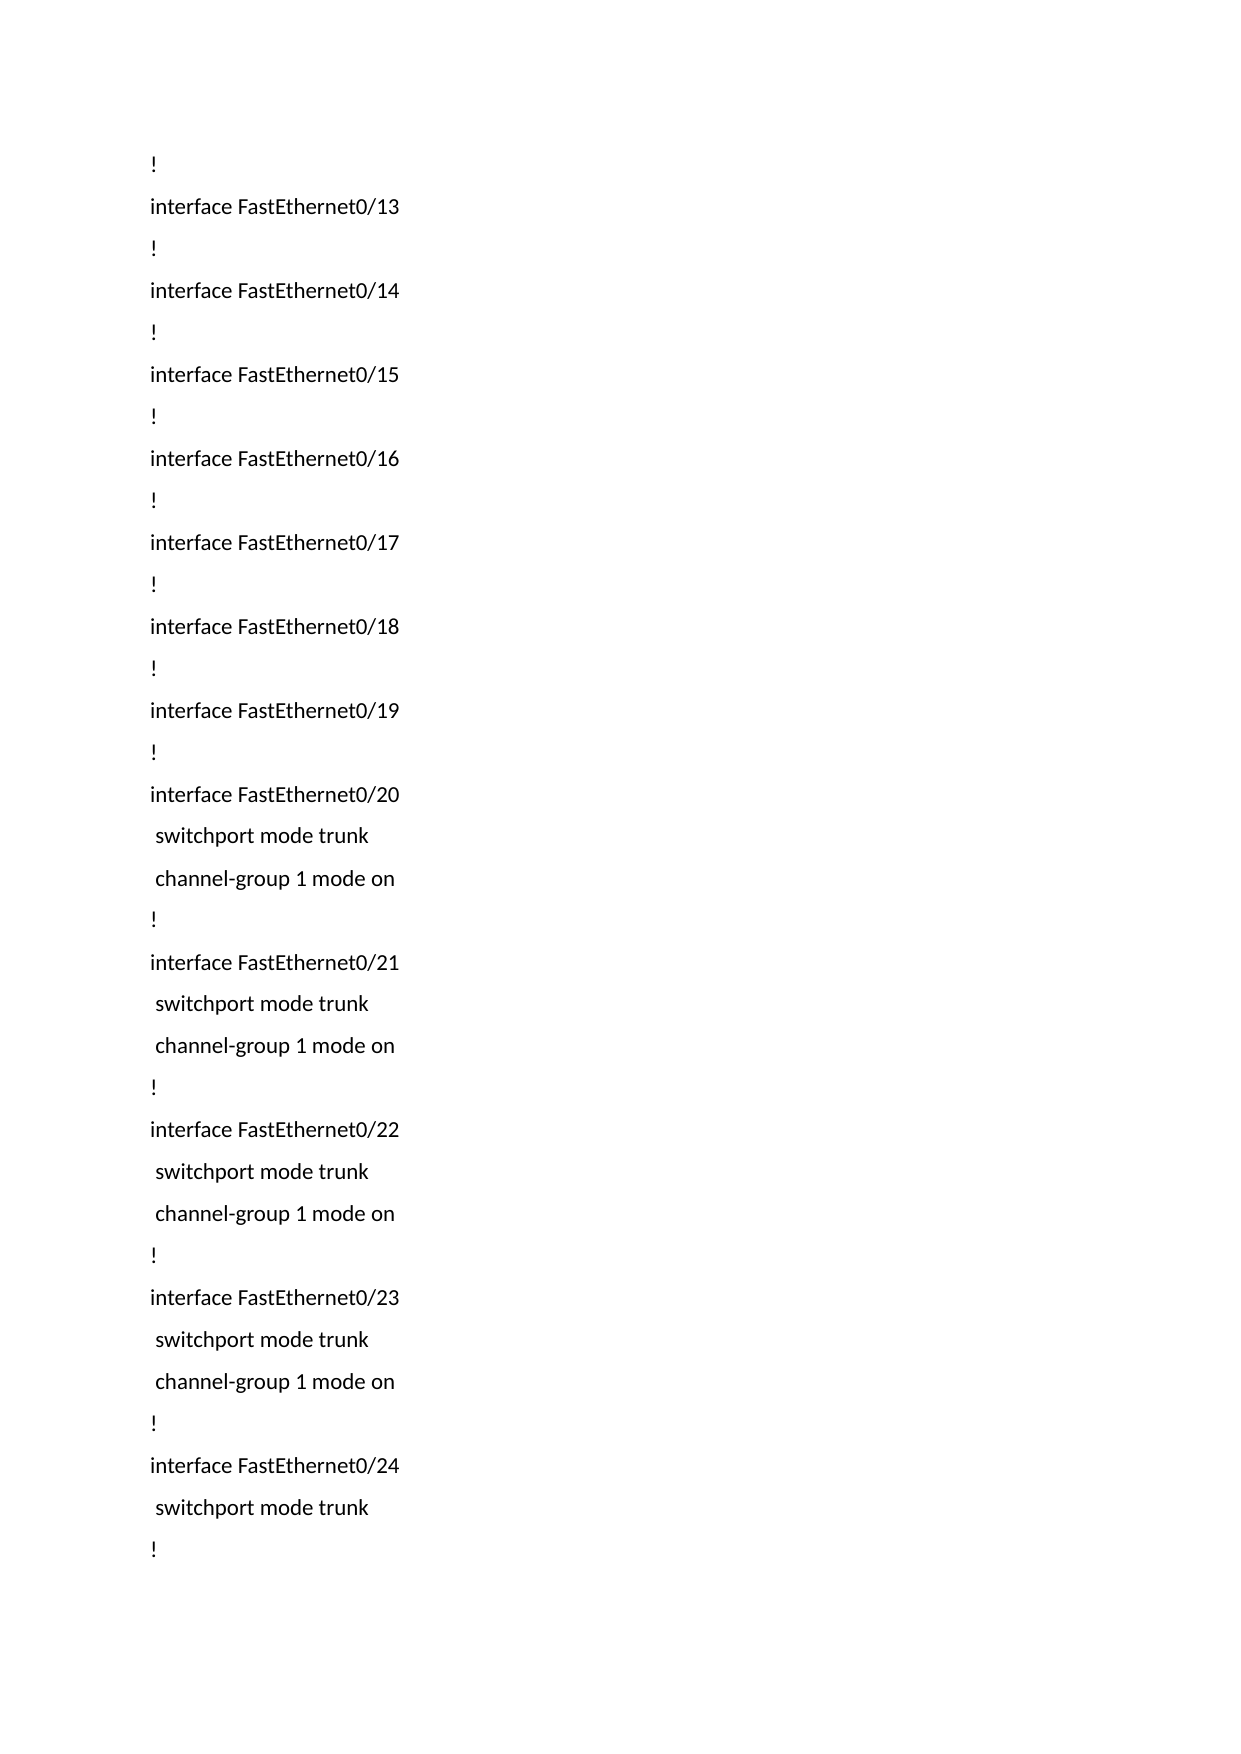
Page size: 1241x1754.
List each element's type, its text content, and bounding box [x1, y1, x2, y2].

text ! [150, 150, 1090, 178]
text interface FastEthernet0/23 [150, 1283, 1090, 1311]
text switchport mode trunk [150, 989, 1090, 1018]
text interface FastEthernet0/17 [150, 528, 1090, 556]
text interface FastEthernet0/13 [150, 192, 1090, 220]
text channel-group 1 mode on [150, 864, 1090, 892]
text interface FastEthernet0/15 [150, 360, 1090, 388]
text ! [150, 570, 1090, 598]
text channel-group 1 mode on [150, 1367, 1090, 1395]
text switchport mode trunk [150, 1493, 1090, 1521]
text switchport mode trunk [150, 1325, 1090, 1353]
text channel-group 1 mode on [150, 1199, 1090, 1227]
text ! [150, 1409, 1090, 1437]
text interface FastEthernet0/18 [150, 612, 1090, 640]
text interface FastEthernet0/19 [150, 696, 1090, 724]
text interface FastEthernet0/24 [150, 1451, 1090, 1479]
text interface FastEthernet0/16 [150, 444, 1090, 472]
text interface FastEthernet0/20 [150, 780, 1090, 808]
text ! [150, 402, 1090, 430]
text ! [150, 1535, 1090, 1563]
text channel-group 1 mode on [150, 1032, 1090, 1059]
text interface FastEthernet0/14 [150, 276, 1090, 304]
text ! [150, 1073, 1090, 1102]
text interface FastEthernet0/22 [150, 1116, 1090, 1143]
text ! [150, 1241, 1090, 1269]
text switchport mode trunk [150, 822, 1090, 850]
text interface FastEthernet0/21 [150, 948, 1090, 976]
text ! [150, 318, 1090, 346]
text ! [150, 654, 1090, 682]
text ! [150, 738, 1090, 766]
text switchport mode trunk [150, 1157, 1090, 1186]
text ! [150, 234, 1090, 262]
text ! [150, 486, 1090, 514]
text ! [150, 906, 1090, 934]
